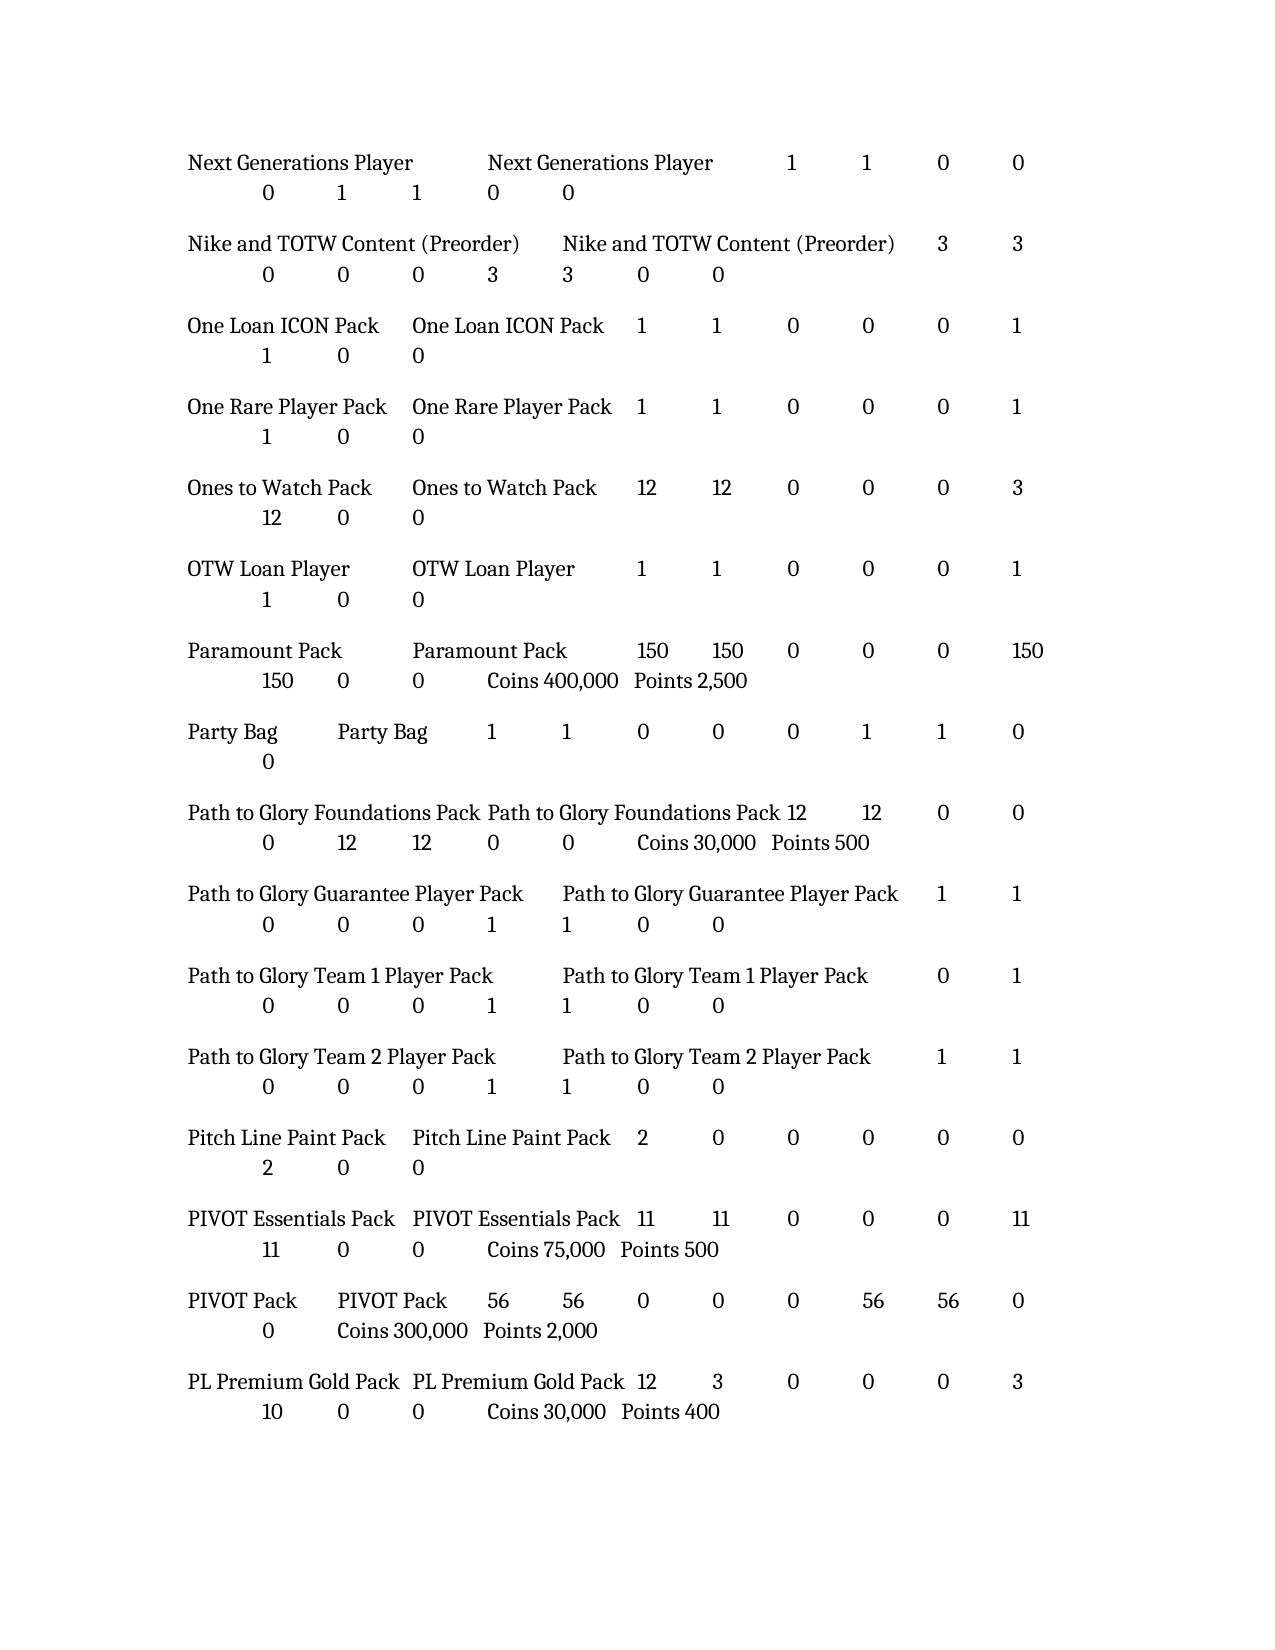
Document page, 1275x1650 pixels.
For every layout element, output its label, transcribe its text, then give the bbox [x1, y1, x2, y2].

text Nike and TOTW Content (Preorder) Nike and TOTW Content (Preorder) 3 3 0 0 0 3 3 0 0 [187, 231, 1087, 288]
text Path to Glory Foundations Pack Path to Glory Foundations Pack 12 12 0 0 0 12 12 0 0 Coins 30,000 Points 500 [187, 800, 1087, 857]
text Pitch Line Paint Pack Pitch Line Paint Pack 2 0 0 0 0 0 2 0 0 [187, 1125, 1087, 1182]
text Next Generations Player Next Generations Player 1 1 0 0 0 1 1 0 0 [187, 150, 1087, 207]
text PIVOT Essentials Pack PIVOT Essentials Pack 11 11 0 0 0 11 11 0 0 Coins 75,000 Points 500 [187, 1206, 1087, 1263]
text Path to Glory Guarantee Player Pack Path to Glory Guarantee Player Pack 1 1 0 0 0 1 1 0 0 [187, 881, 1087, 938]
text OTW Loan Player OTW Loan Player 1 1 0 0 0 1 1 0 0 [187, 556, 1087, 613]
text Path to Glory Team 1 Player Pack Path to Glory Team 1 Player Pack 0 1 0 0 0 1 1 0 0 [187, 962, 1087, 1019]
text Ones to Watch Pack Ones to Watch Pack 12 12 0 0 0 3 12 0 0 [187, 475, 1087, 532]
text One Rare Player Pack One Rare Player Pack 1 1 0 0 0 1 1 0 0 [187, 394, 1087, 450]
text PL Premium Gold Pack PL Premium Gold Pack 12 3 0 0 0 3 10 0 0 Coins 30,000 Points 400 [187, 1369, 1087, 1425]
text PIVOT Pack PIVOT Pack 56 56 0 0 0 56 56 0 0 Coins 300,000 Points 2,000 [187, 1287, 1087, 1344]
text Paramount Pack Paramount Pack 150 150 0 0 0 150 150 0 0 Coins 400,000 Points 2,500 [187, 637, 1087, 694]
text Party Bag Party Bag 1 1 0 0 0 1 1 0 0 [187, 719, 1087, 775]
text Path to Glory Team 2 Player Pack Path to Glory Team 2 Player Pack 1 1 0 0 0 1 1 0 0 [187, 1044, 1087, 1100]
text One Loan ICON Pack One Loan ICON Pack 1 1 0 0 0 1 1 0 0 [187, 312, 1087, 369]
